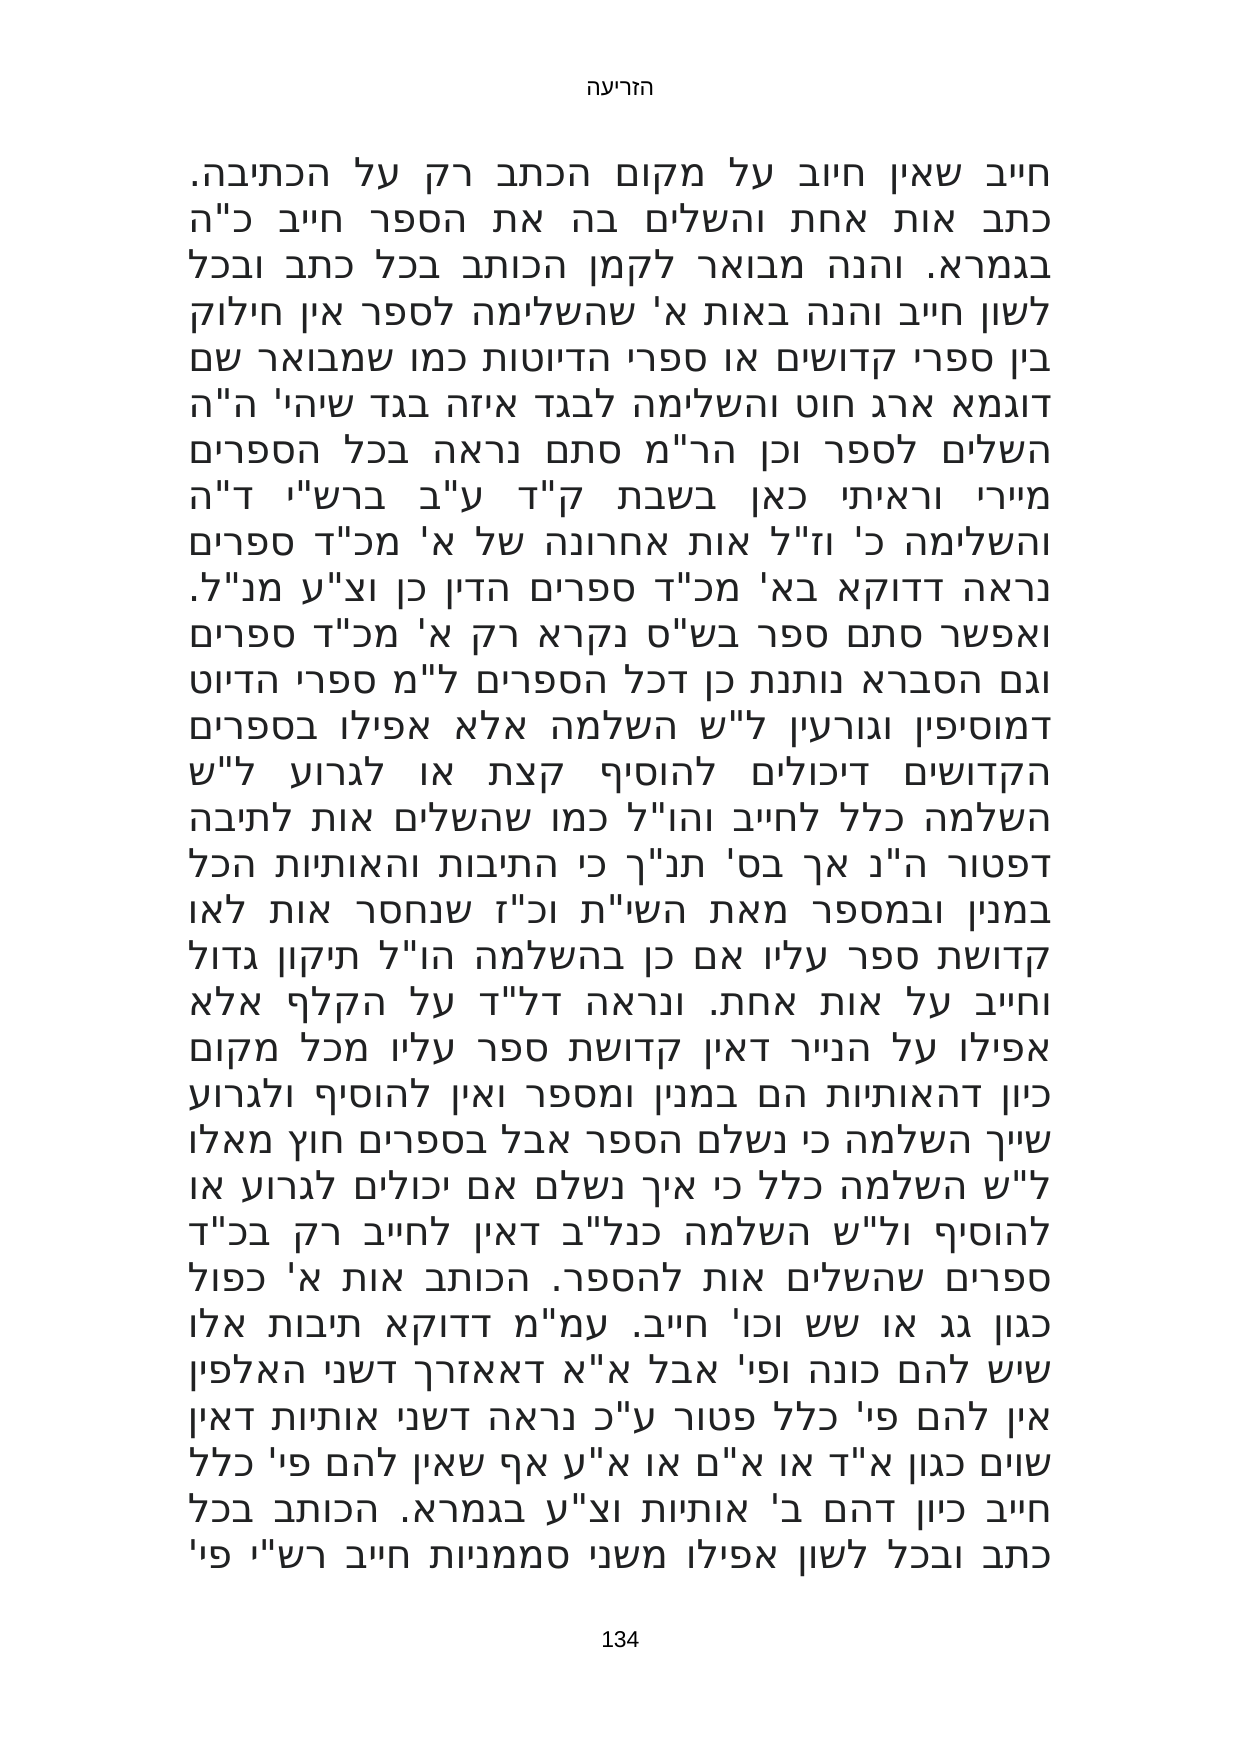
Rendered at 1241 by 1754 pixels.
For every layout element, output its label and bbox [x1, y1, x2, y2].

text [187, 150, 1053, 1577]
